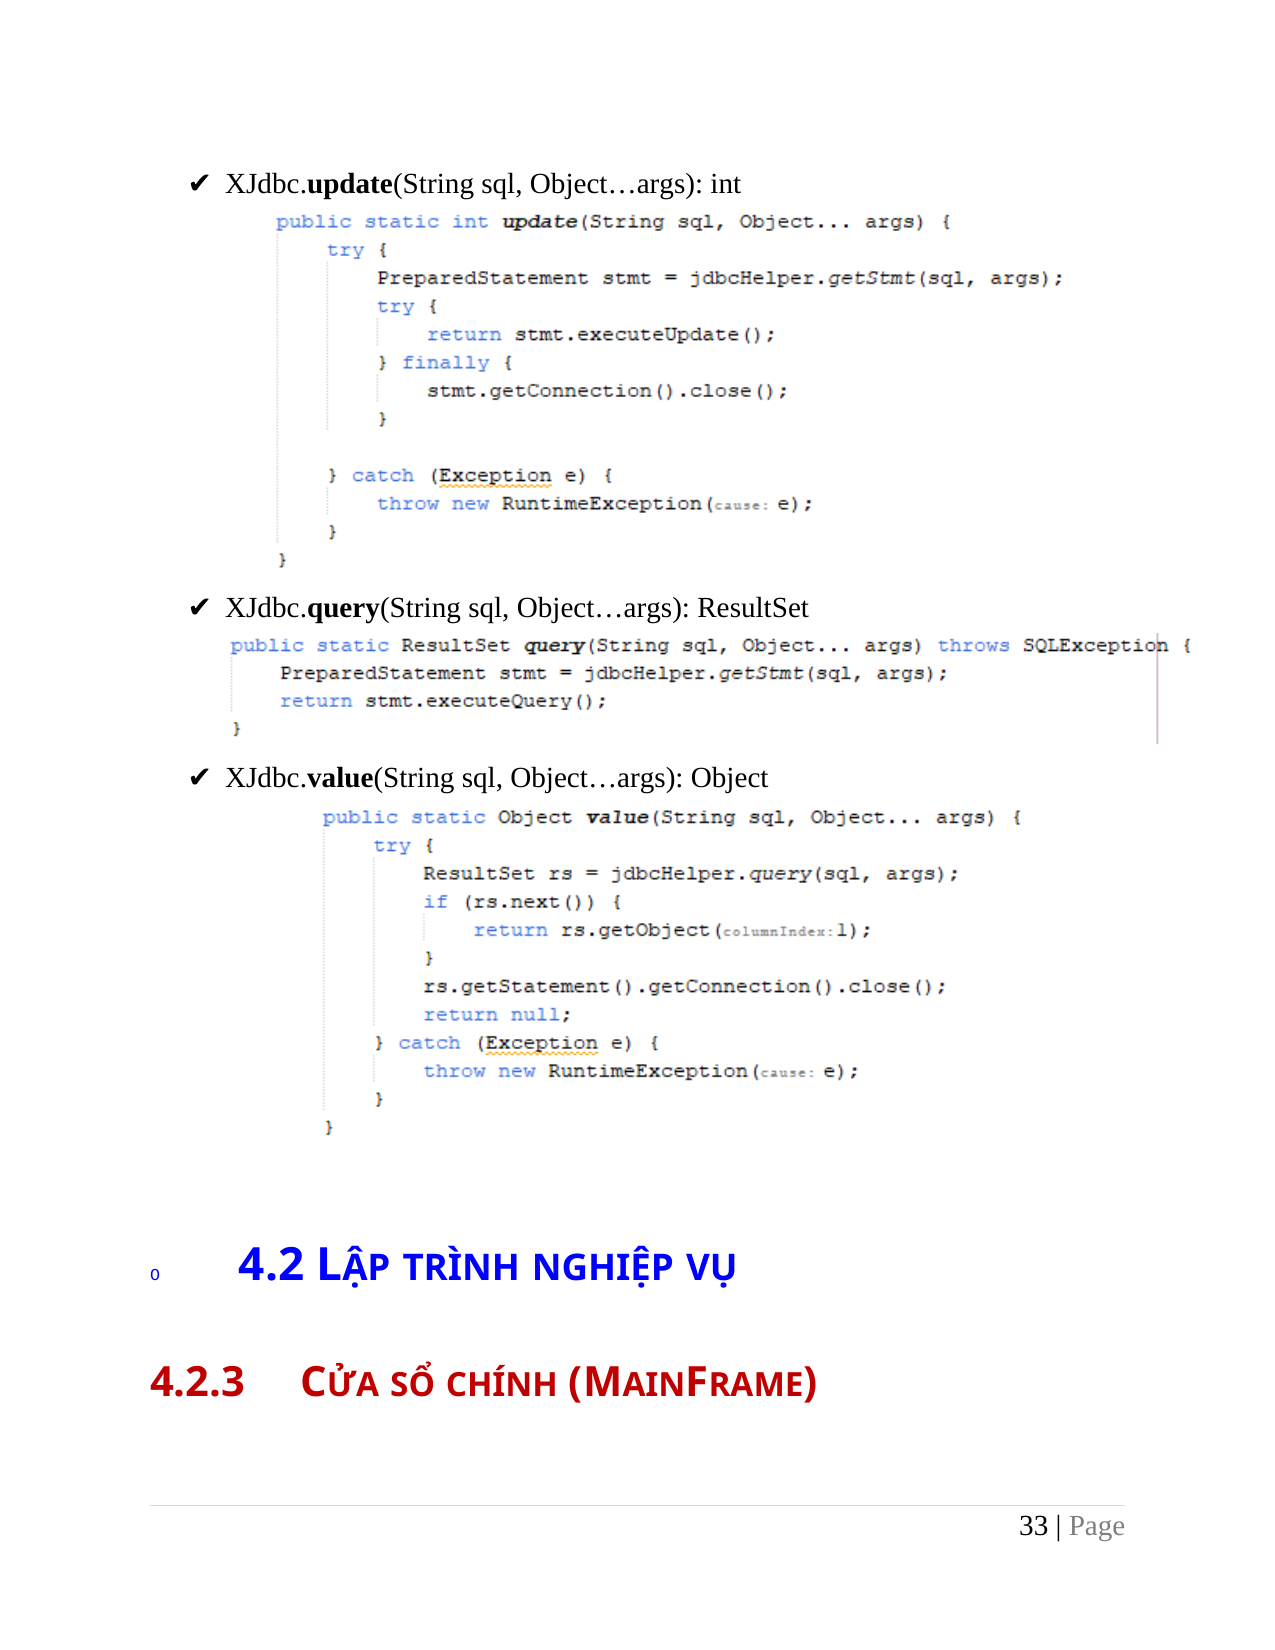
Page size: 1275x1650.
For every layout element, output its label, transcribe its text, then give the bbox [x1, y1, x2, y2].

picture [314, 803, 1036, 1143]
list XJdbc.update(String sql, Object…args): int [187, 150, 1125, 210]
picture [225, 633, 1200, 744]
subtitle 4.2 Lập trình nghiệp vụ [150, 1232, 1125, 1294]
list XJdbc.query(String sql, Object…args): ResultSet [187, 574, 1125, 634]
subtitle Cửa sổ chính (MainFrame) [150, 1352, 1125, 1409]
picture [272, 209, 1078, 574]
list XJdbc.value(String sql, Object…args): Object [187, 744, 1125, 804]
